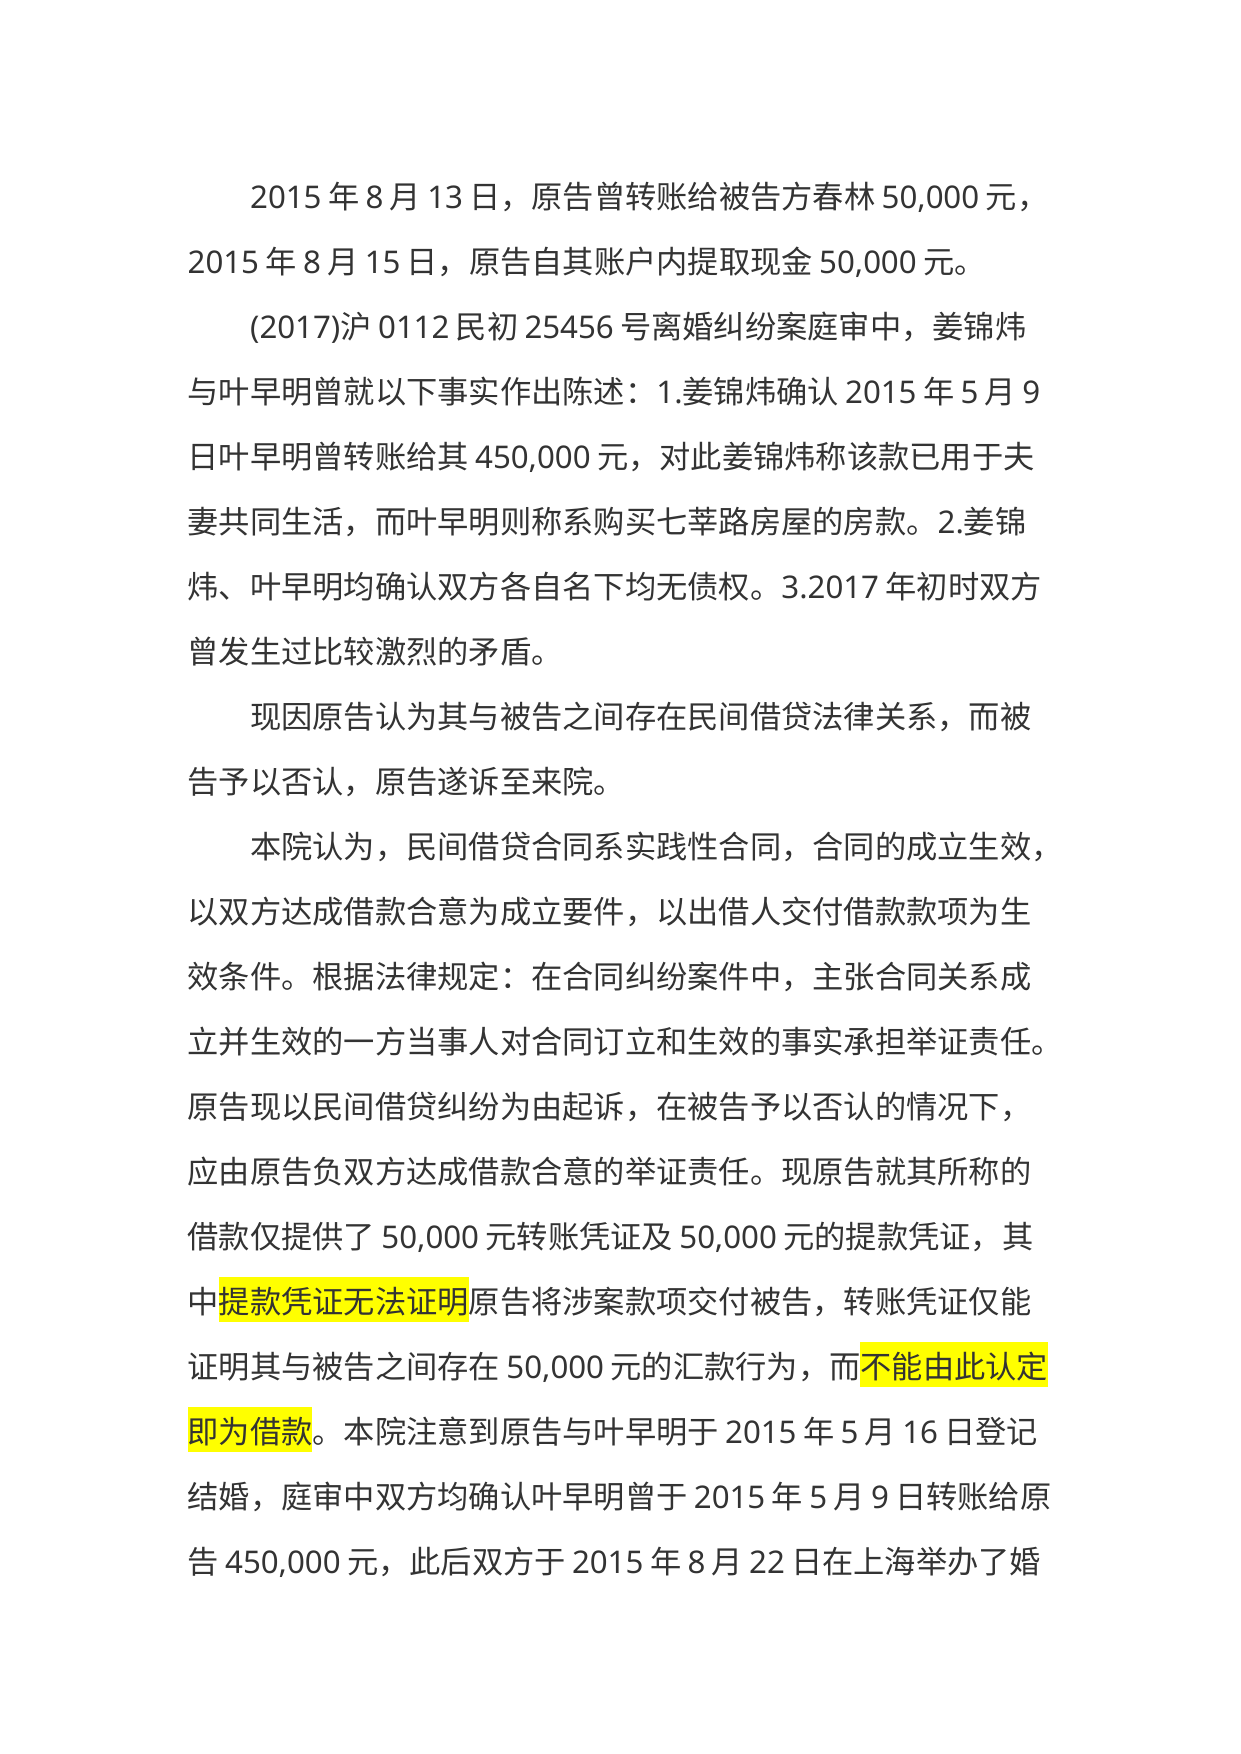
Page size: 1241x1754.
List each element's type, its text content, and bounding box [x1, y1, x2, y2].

text (2017)沪0112民初25456号离婚纠纷案庭审中，姜锦炜与叶早明曾就以下事实作出陈述：1.姜锦炜确认2015年5月9日叶早明曾转账给其450,000元，对此姜锦炜称该款已用于夫妻共同生活，而叶早明则称系购买七莘路房屋的房款。2.姜锦炜、叶早明均确认双方各自名下均无债权。3.2017年初时双方曾发生过比较激烈的矛盾。 [187, 292, 1053, 682]
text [187, 812, 1053, 1592]
text 2015年8月13日，原告曾转账给被告方春林50,000元，2015年8月15日，原告自其账户内提取现金50,000元。 [187, 162, 1053, 292]
text 现因原告认为其与被告之间存在民间借贷法律关系，而被告予以否认，原告遂诉至来院。 [187, 682, 1053, 812]
